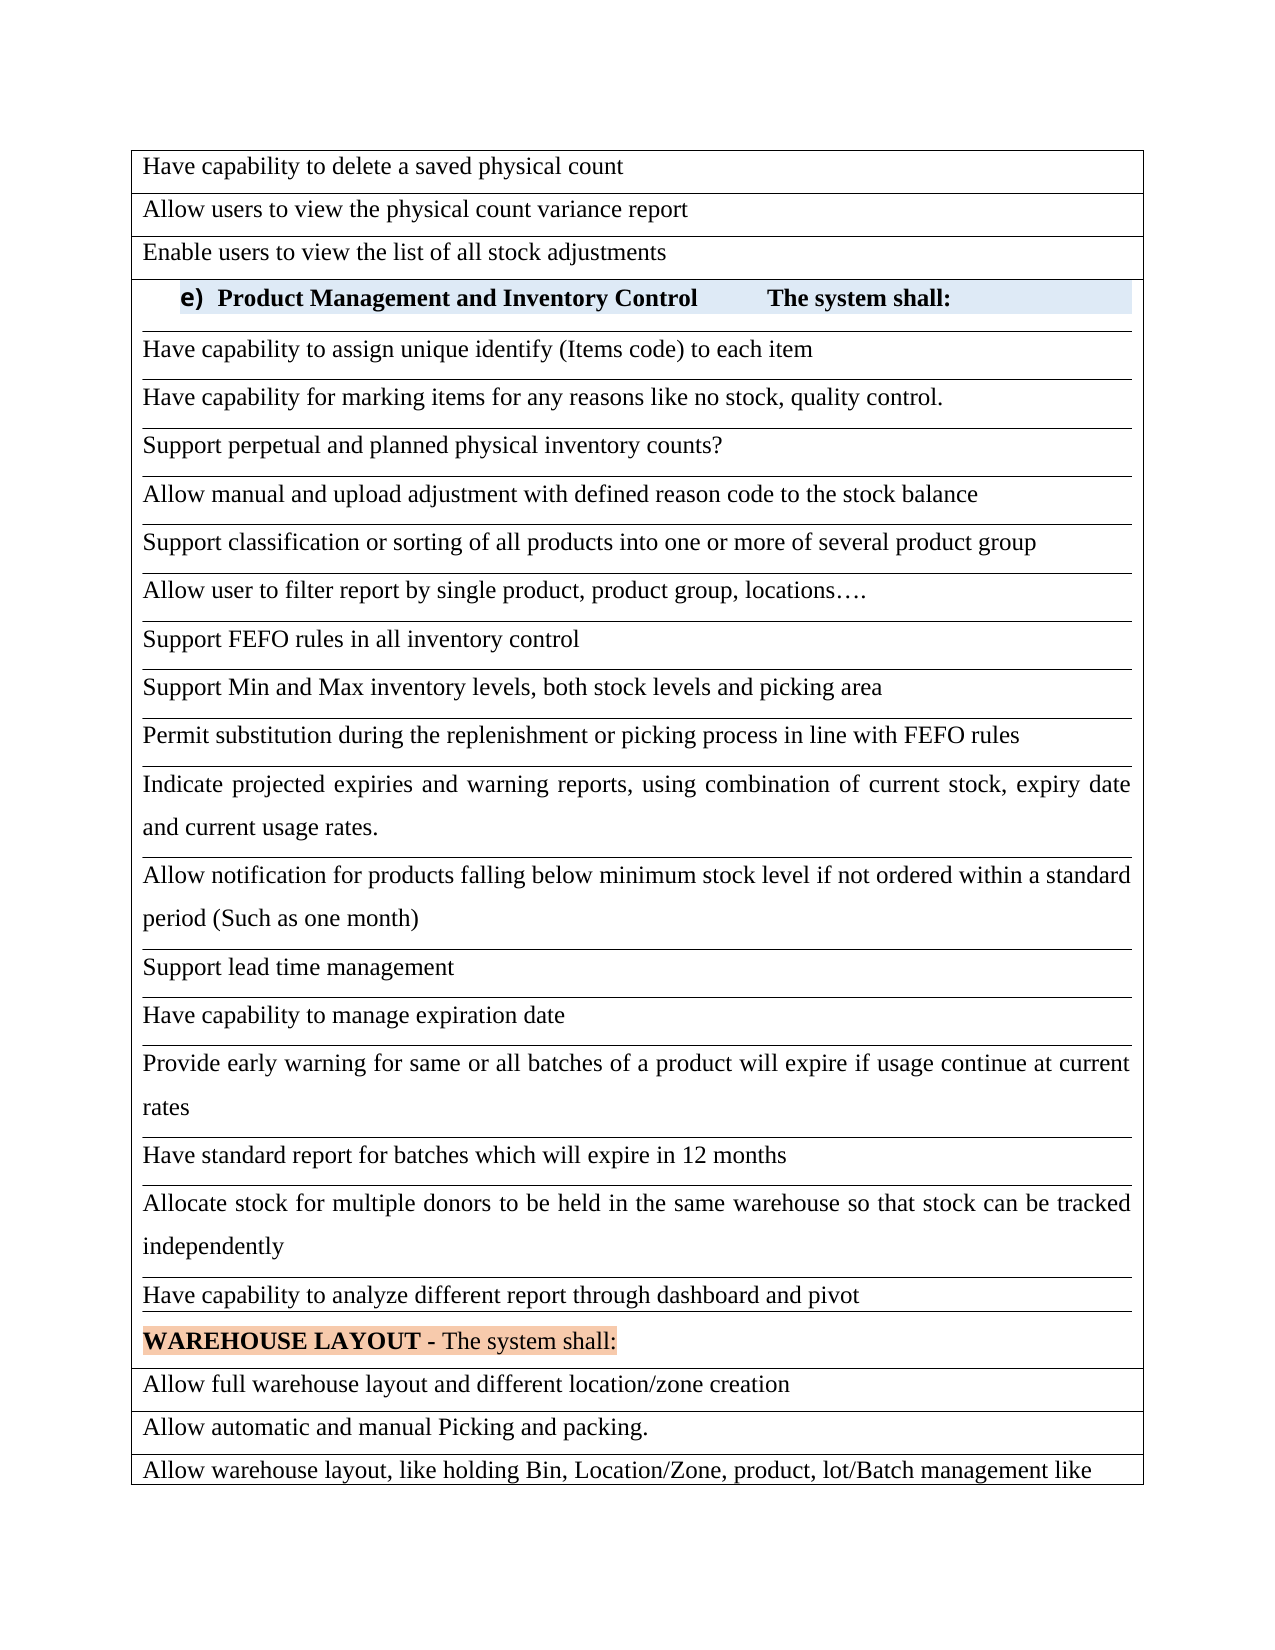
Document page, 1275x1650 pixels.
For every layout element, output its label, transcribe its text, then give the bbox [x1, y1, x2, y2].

table_cell Allow full warehouse layout and different location/zone creation [132, 1369, 1143, 1411]
table_cell Allow users to view the physical count variance report [132, 194, 1143, 236]
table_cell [132, 1455, 1143, 1483]
table_cell Product Management and Inventory Control The system shall: Have capability to assign unique identify (Items code) to each item Have capability for marking items for any reasons like no stock, quality control. Support perpetual and planned physical inventory counts? Allow manual and upload adjustment with defined reason code to the stock balance Support classification or sorting of all products into one or more of several product group Allow user to filter report by single product, product group, locations…. Support FEFO rules in all inventory control Support Min and Max inventory levels, both stock levels and picking area Permit substitution during the replenishment or picking process in line with FEFO rules Indicate projected expiries and warning reports, using combination of current stock, expiry date and current usage rates. Allow notification for products falling below minimum stock level if not ordered within a standard period (Such as one month) Support lead time management Have capability to manage expiration date Provide early warning for same or all batches of a product will expire if usage continue at current rates Have standard report for batches which will expire in 12 months Allocate stock for multiple donors to be held in the same warehouse so that stock can be tracked independently Have capability to analyze different report through dashboard and pivot WAREHOUSE LAYOUT - The system shall: [132, 280, 1143, 1368]
table_cell Enable users to view the list of all stock adjustments [132, 237, 1143, 279]
table_cell Have capability to delete a saved physical count [132, 151, 1143, 193]
table_cell Allow automatic and manual Picking and packing. [132, 1412, 1143, 1454]
